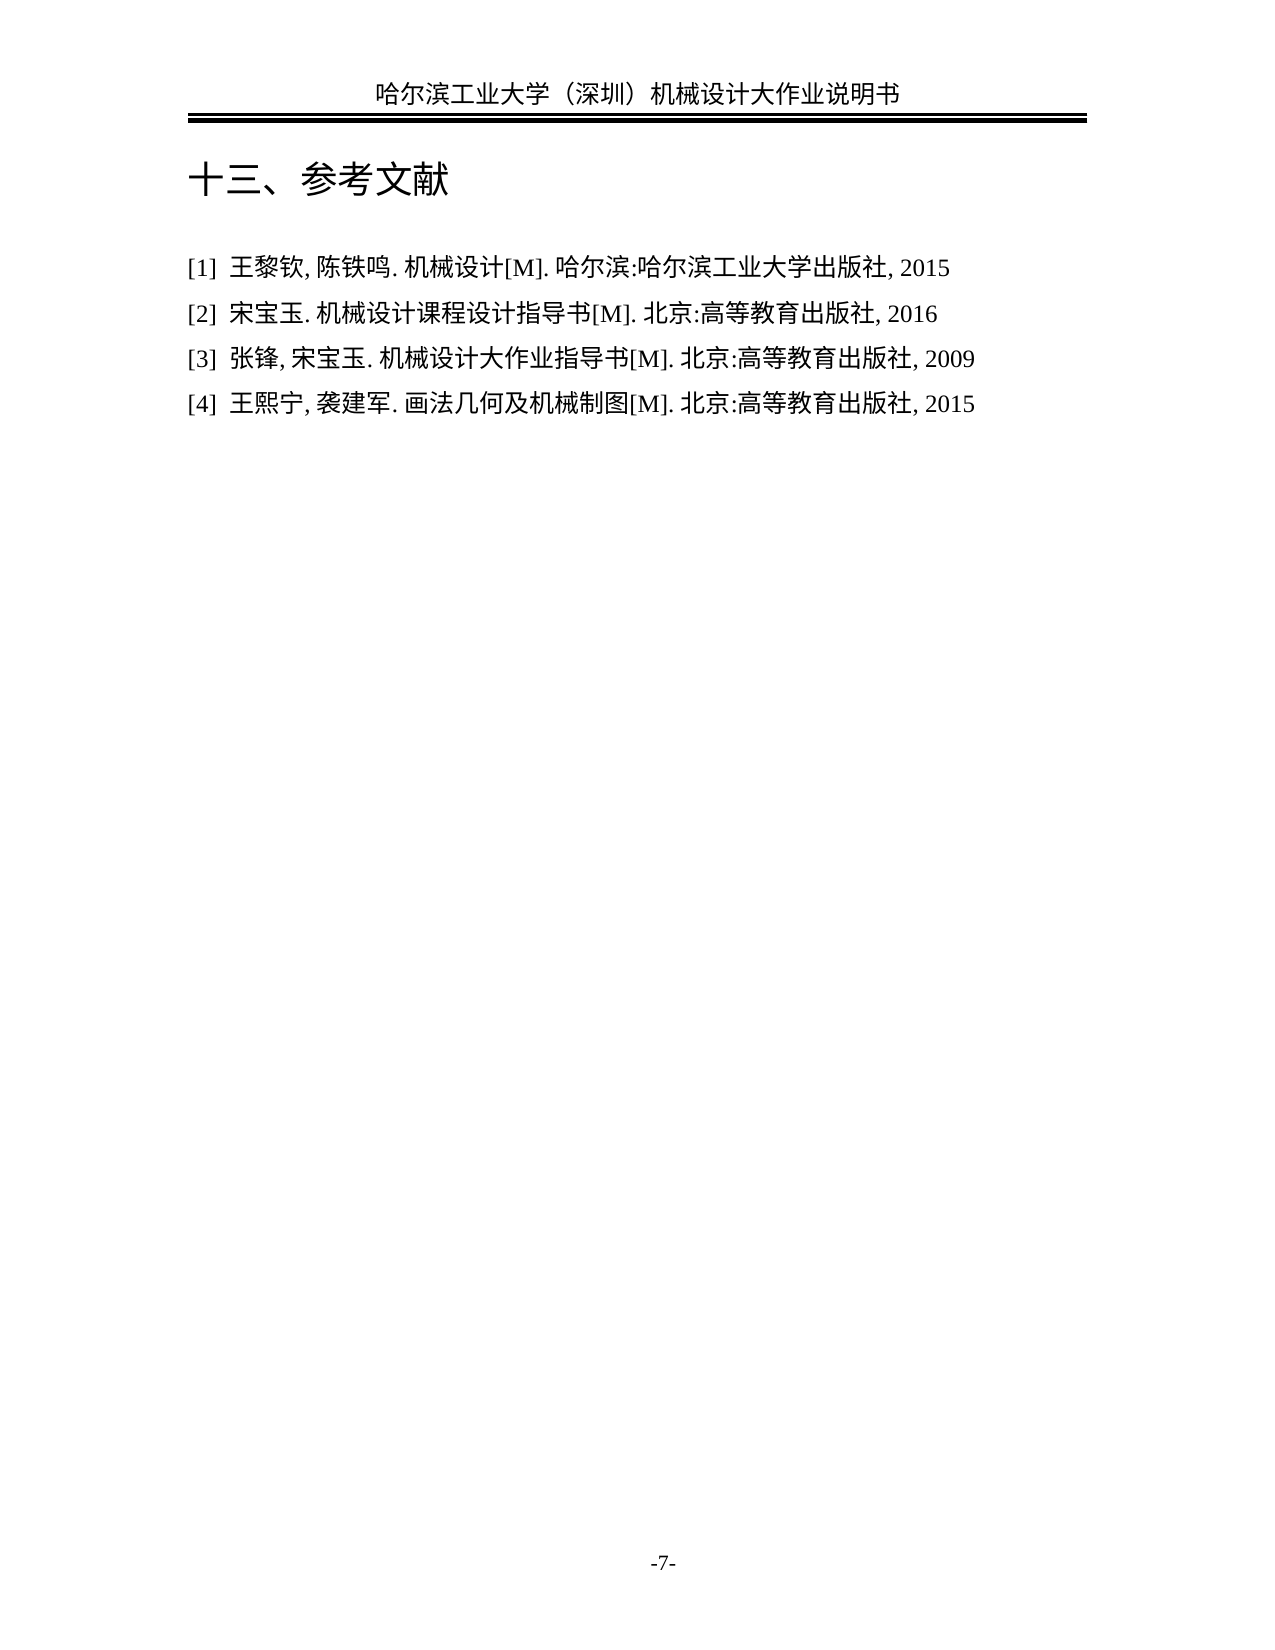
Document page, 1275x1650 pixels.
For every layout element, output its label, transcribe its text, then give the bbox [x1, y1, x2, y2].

text 参考文献 [187, 150, 1087, 204]
text [2] 宋宝玉. 机械设计课程设计指导书[M]. 北京:高等教育出版社, 2016 [187, 293, 1087, 329]
text [4] 王熙宁, 袭建军. 画法几何及机械制图[M]. 北京:高等教育出版社, 2015 [187, 384, 1087, 420]
text [3] 张锋, 宋宝玉. 机械设计大作业指导书[M]. 北京:高等教育出版社, 2009 [187, 338, 1087, 375]
text [1] 王黎钦, 陈铁鸣. 机械设计[M]. 哈尔滨:哈尔滨工业大学出版社, 2015 [187, 248, 1087, 284]
